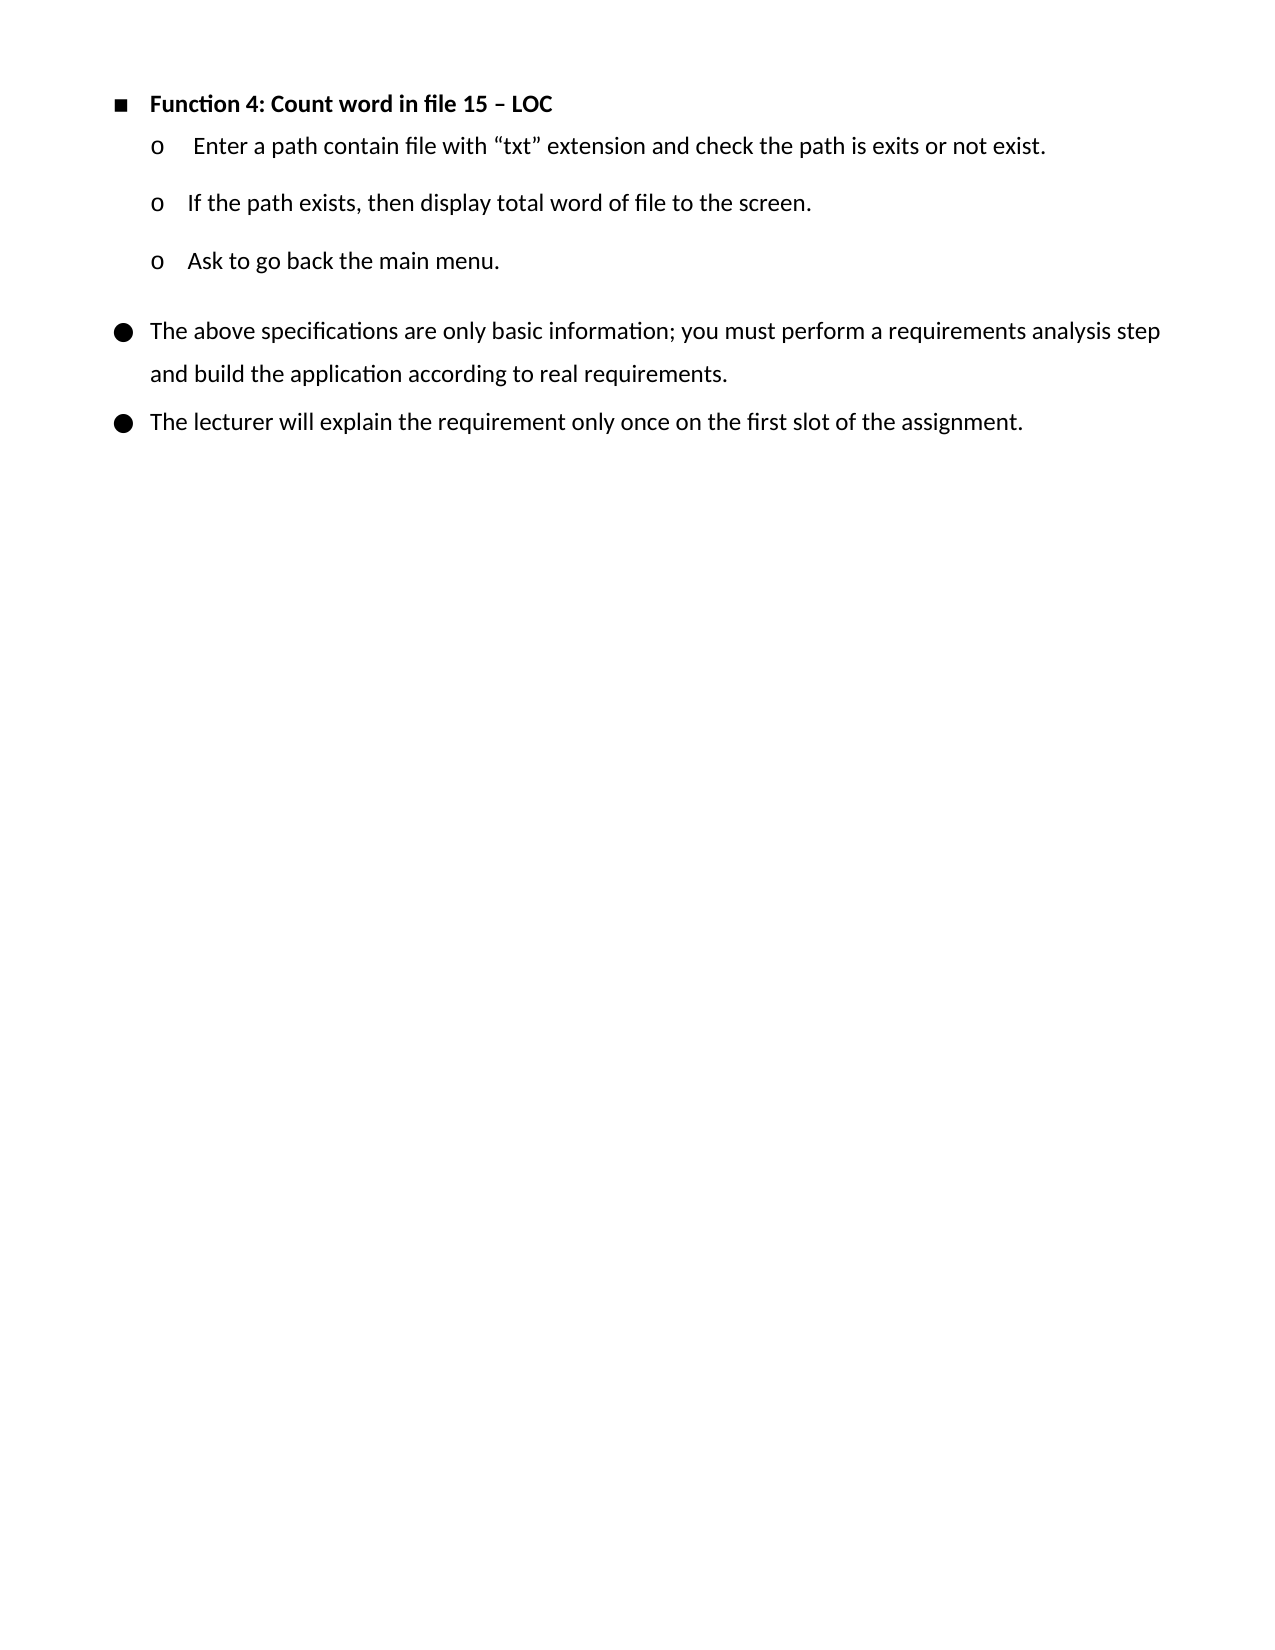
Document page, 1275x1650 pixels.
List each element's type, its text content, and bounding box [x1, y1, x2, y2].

list Function 4: Count word in file 15 – LOC [112, 75, 1200, 126]
list If the path exists, then display total word of file to the screen. [150, 188, 1200, 219]
list Enter a path contain file with “txt” extension and check the path is exits or not exist. [150, 130, 1200, 162]
list The lecturer will explain the requirement only once on the first slot of the assignment. [112, 393, 1200, 444]
list Ask to go back the main menu. [150, 245, 1200, 277]
list The above specifications are only basic information; you must perform a requirements analysis step and build the application according to real requirements. [112, 302, 1200, 388]
